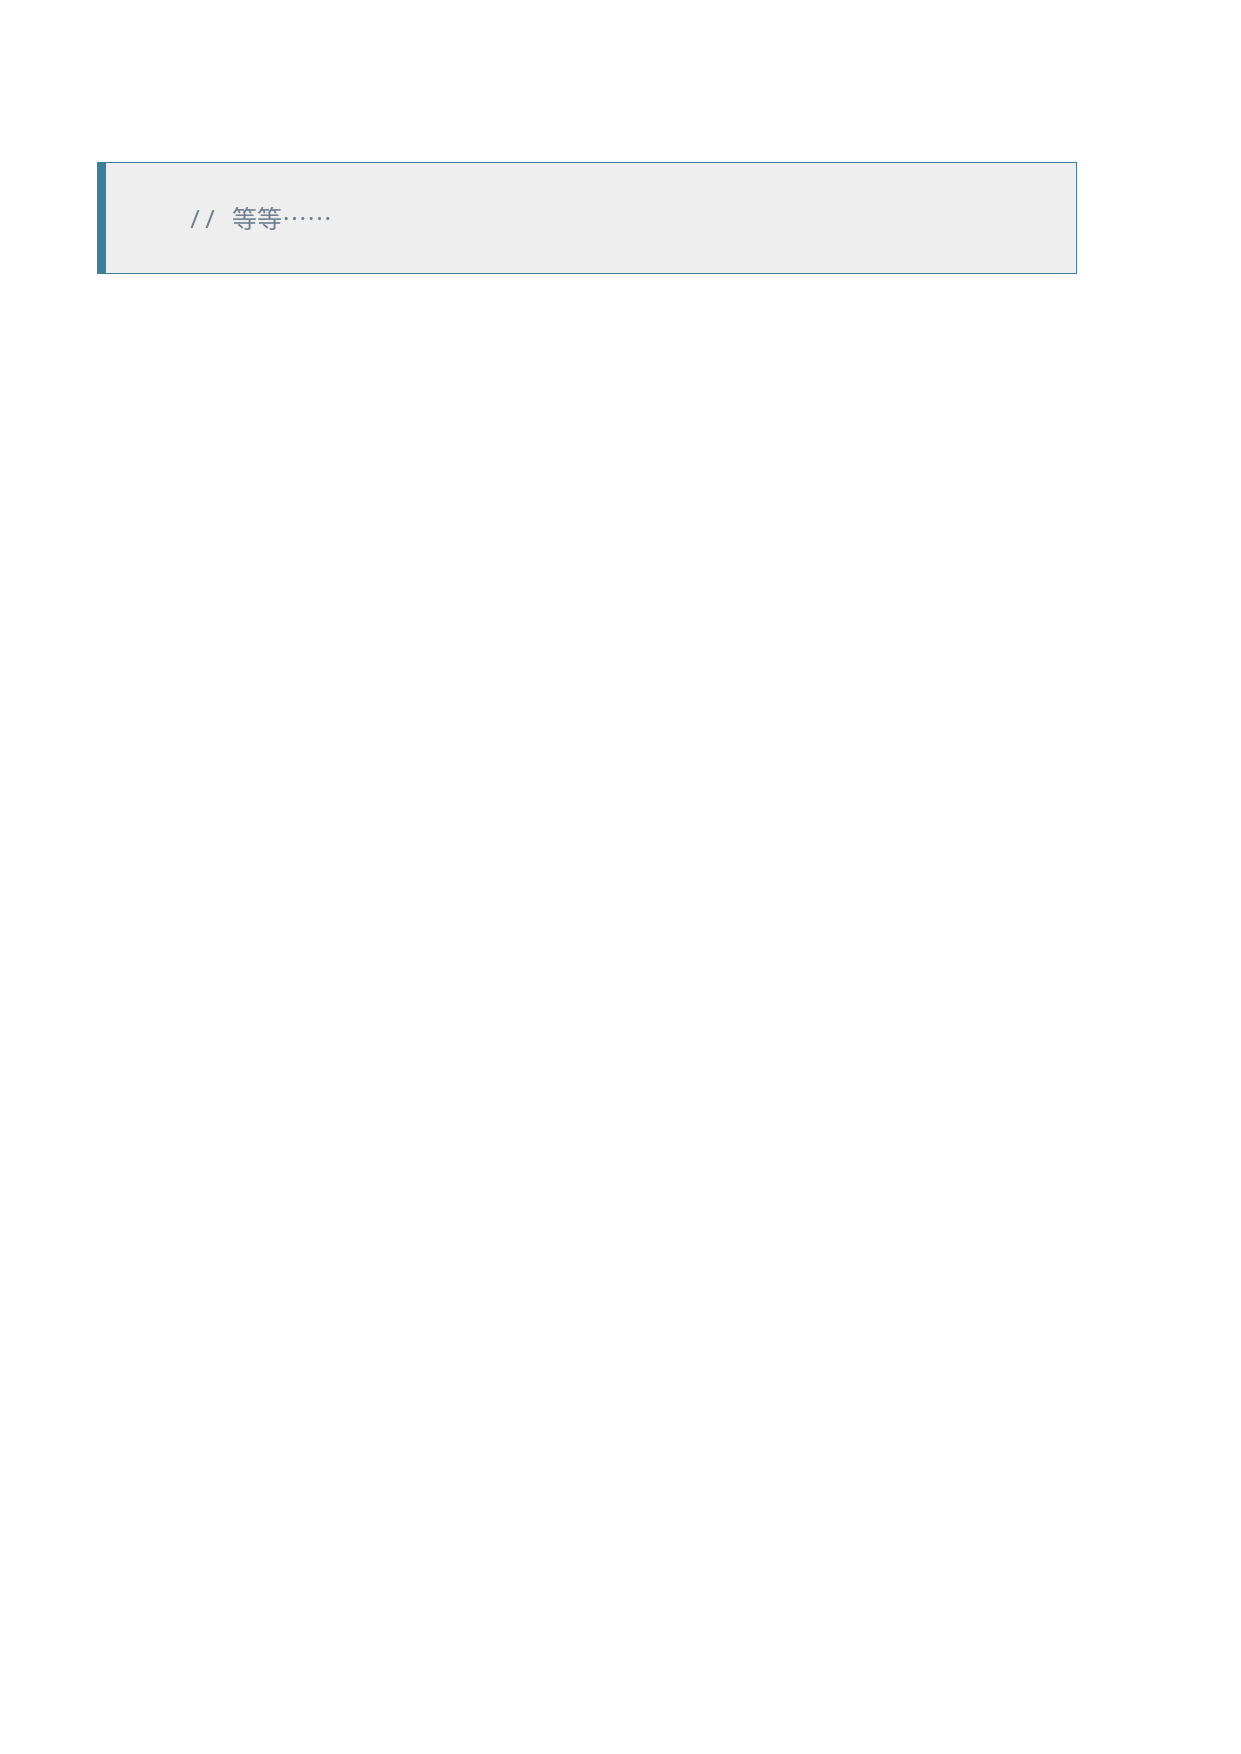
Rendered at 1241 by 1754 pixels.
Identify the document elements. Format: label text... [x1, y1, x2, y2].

text // 等等…… [106, 163, 1076, 273]
